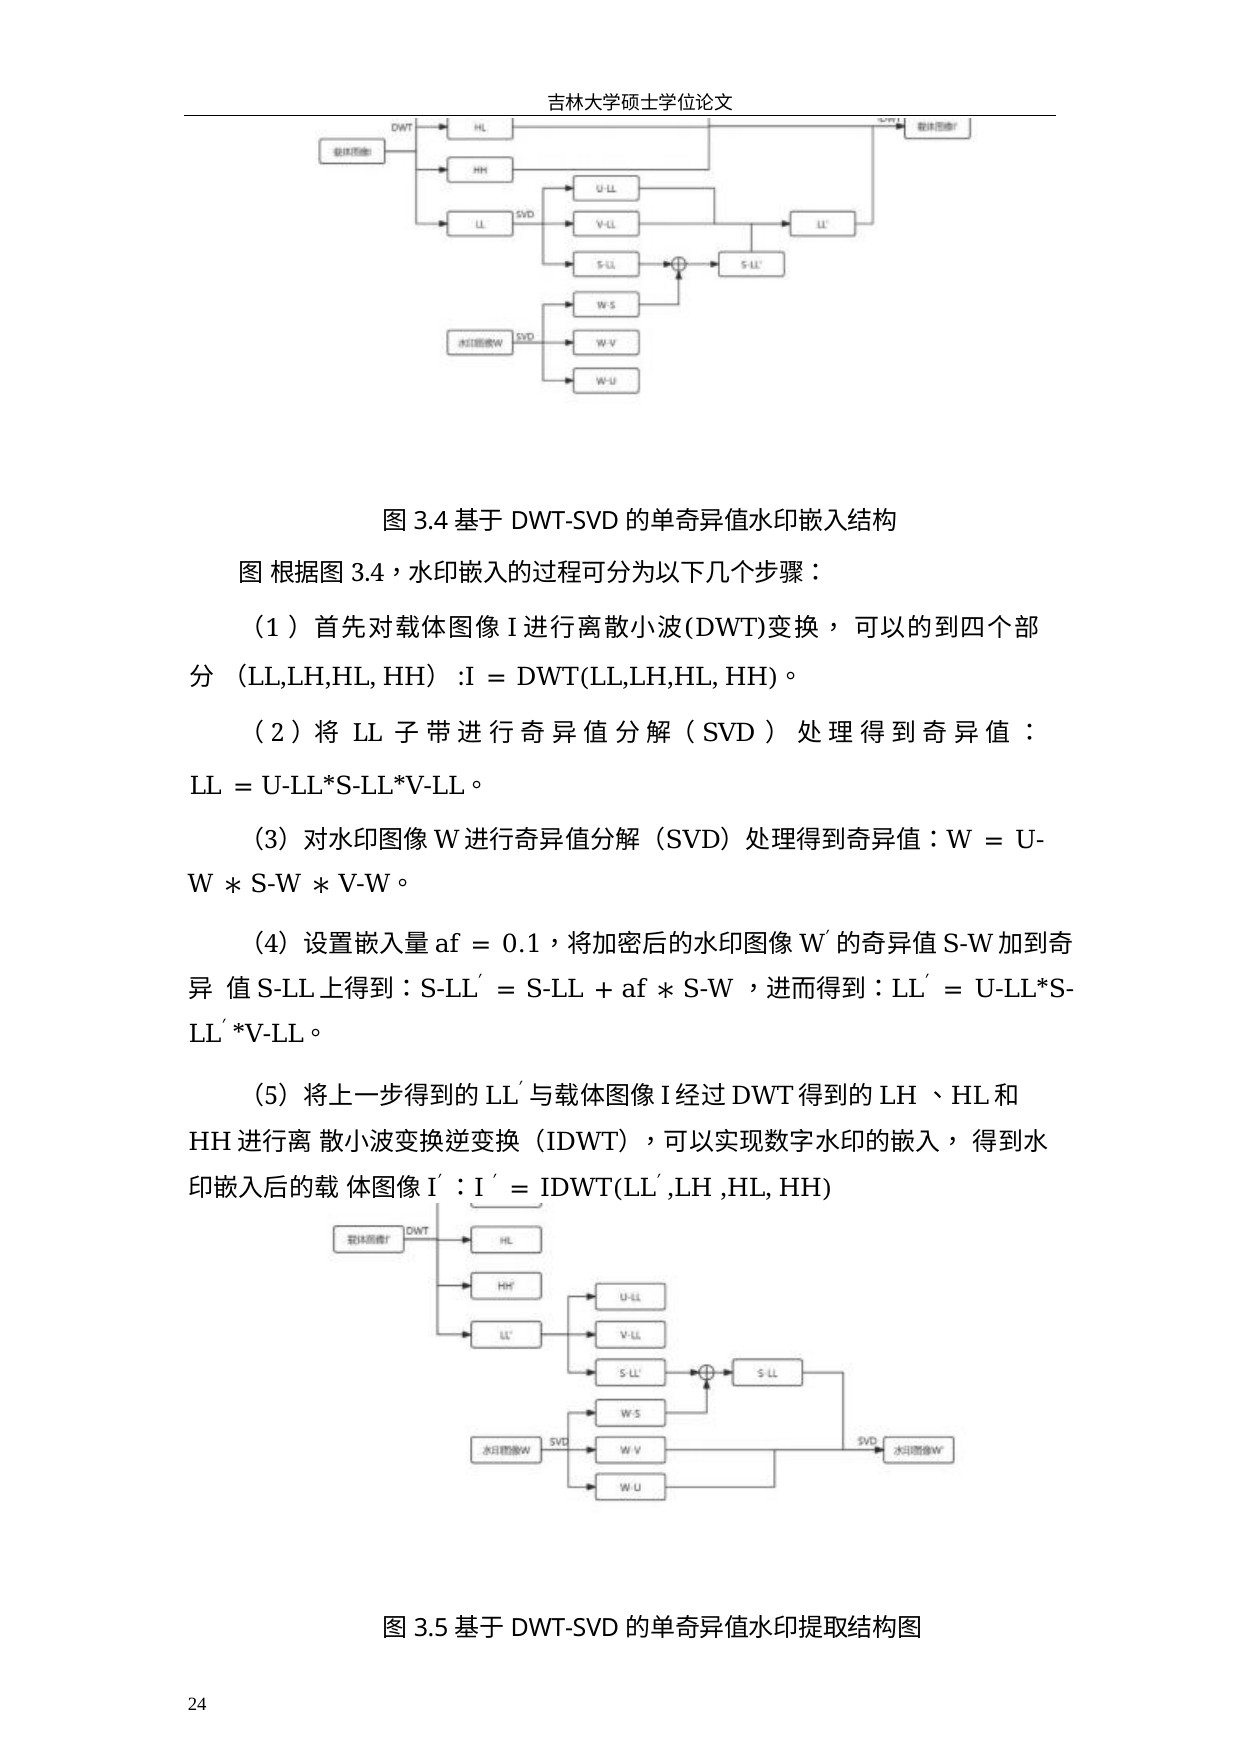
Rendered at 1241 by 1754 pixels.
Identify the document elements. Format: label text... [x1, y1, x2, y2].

text （ 2 ）将 LL 子 带 进 行 奇 异 值 分 解（ SVD ） 处 理 得 到 奇 异 值 ：LL = U-LL*S-LL*V-LL。 [189, 715, 1053, 802]
picture [303, 118, 987, 410]
picture [317, 1203, 972, 1518]
text （4）设置嵌入量af = 0.1，将加密后的水印图像W′ 的奇异值S-W加到奇异 值S-LL上得到：S-LL′ = S-LL + af ∗ S-W ，进而得到：LL′ = U-LL*S-LL′ *V-LL。 [188, 925, 1074, 1049]
text 图 3.5 基于 DWT-SVD 的单奇异值水印提取结构图 [382, 1611, 1074, 1642]
text （3）对水印图像W进行奇异值分解（SVD）处理得到奇异值：W = U-W ∗ S-W ∗ V-W。 [187, 822, 1053, 900]
text 24 [188, 1697, 1074, 1714]
text （1 ）首先对载体图像I进行离散小波(DWT)变换， 可以的到四个部分 （LL,LH,HL, HH） :I = DWT(LL,LH,HL, HH)。 [189, 609, 1052, 693]
text （5）将上一步得到的LL′ 与载体图像I经过DWT得到的LH 、HL和HH进行离 散小波变换逆变换（IDWT），可以实现数字水印的嵌入， 得到水印嵌入后的载 体图像I′ ：I ′ = IDWT(LL′ ,LH ,HL, HH) [188, 1077, 1053, 1204]
text 图 3.4 基于 DWT-SVD 的单奇异值水印嵌入结构图 根据图 3.4，水印嵌入的过程可分为以下几个步骤： [238, 503, 911, 588]
